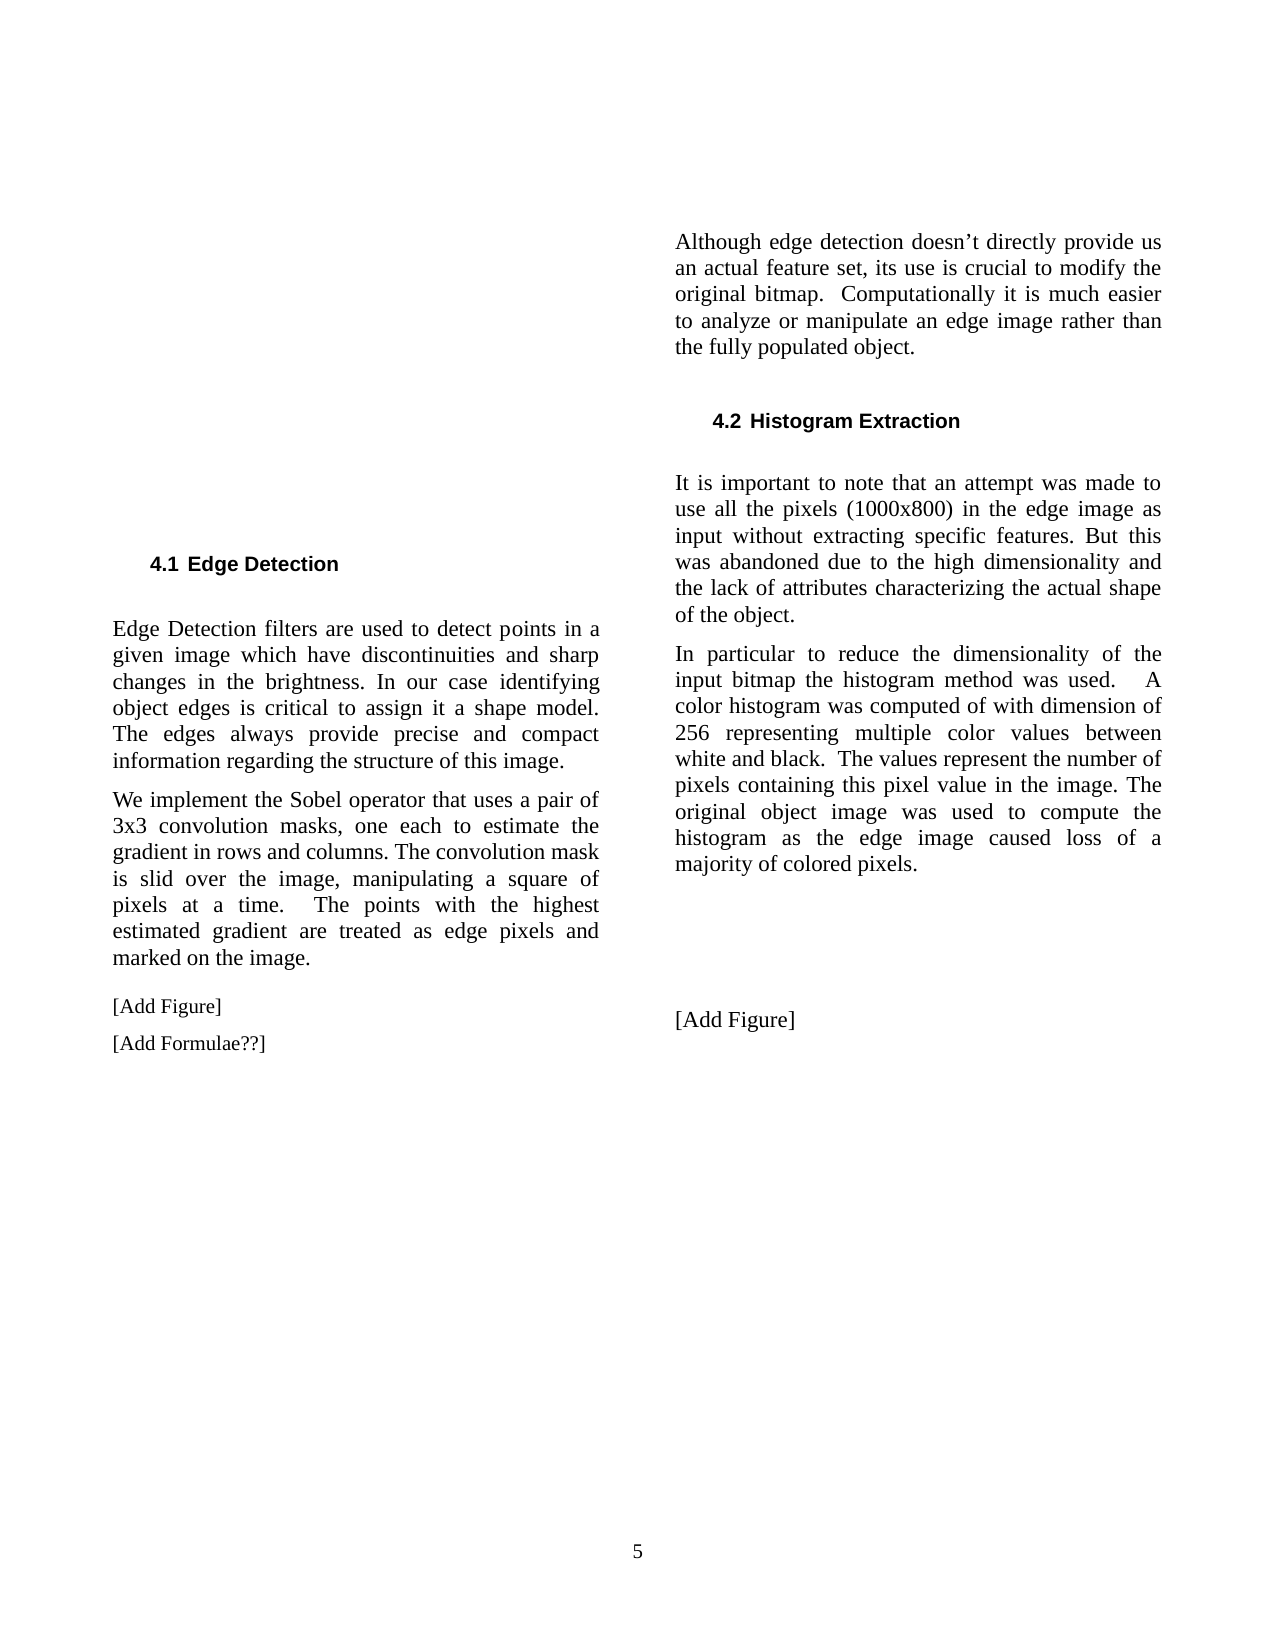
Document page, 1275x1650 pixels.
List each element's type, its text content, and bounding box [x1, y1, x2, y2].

text Although edge detection doesn’t directly provide us an actual feature set, its use is crucial to modify the original bitmap. Computationally it is much easier to analyze or manipulate an edge image rather than the fully populated object. [675, 228, 1162, 359]
text [Add Figure] [112, 970, 600, 1018]
text [Add Formulae??] [112, 1031, 600, 1055]
text Edge Detection filters are used to detect points in a given image which have discontinuities and sharp changes in the brightness. In our case identifying object edges is critical to assign it a shape model. The edges always provide precise and compact information regarding the structure of this image. [112, 615, 600, 773]
text [Add Figure] [675, 1006, 1162, 1032]
subtitle We implement the Sobel operator that uses a pair of 3x3 convolution masks, one each to estimate the gradient in rows and columns. The convolution mask is slid over the image, manipulating a square of pixels at a time. The points with the highest estimated gradient are treated as edge pixels and marked on the image. [112, 786, 600, 970]
subtitle Edge Detection [150, 552, 600, 576]
subtitle Histogram Extraction [712, 408, 1162, 432]
text In particular to reduce the dimensionality of the input bitmap the histogram method was used. A color histogram was computed of with dimension of 256 representing multiple color values between white and black. The values represent the number of pixels containing this pixel value in the image. The original object image was used to compute the histogram as the edge image caused loss of a majority of colored pixels. [675, 639, 1162, 877]
